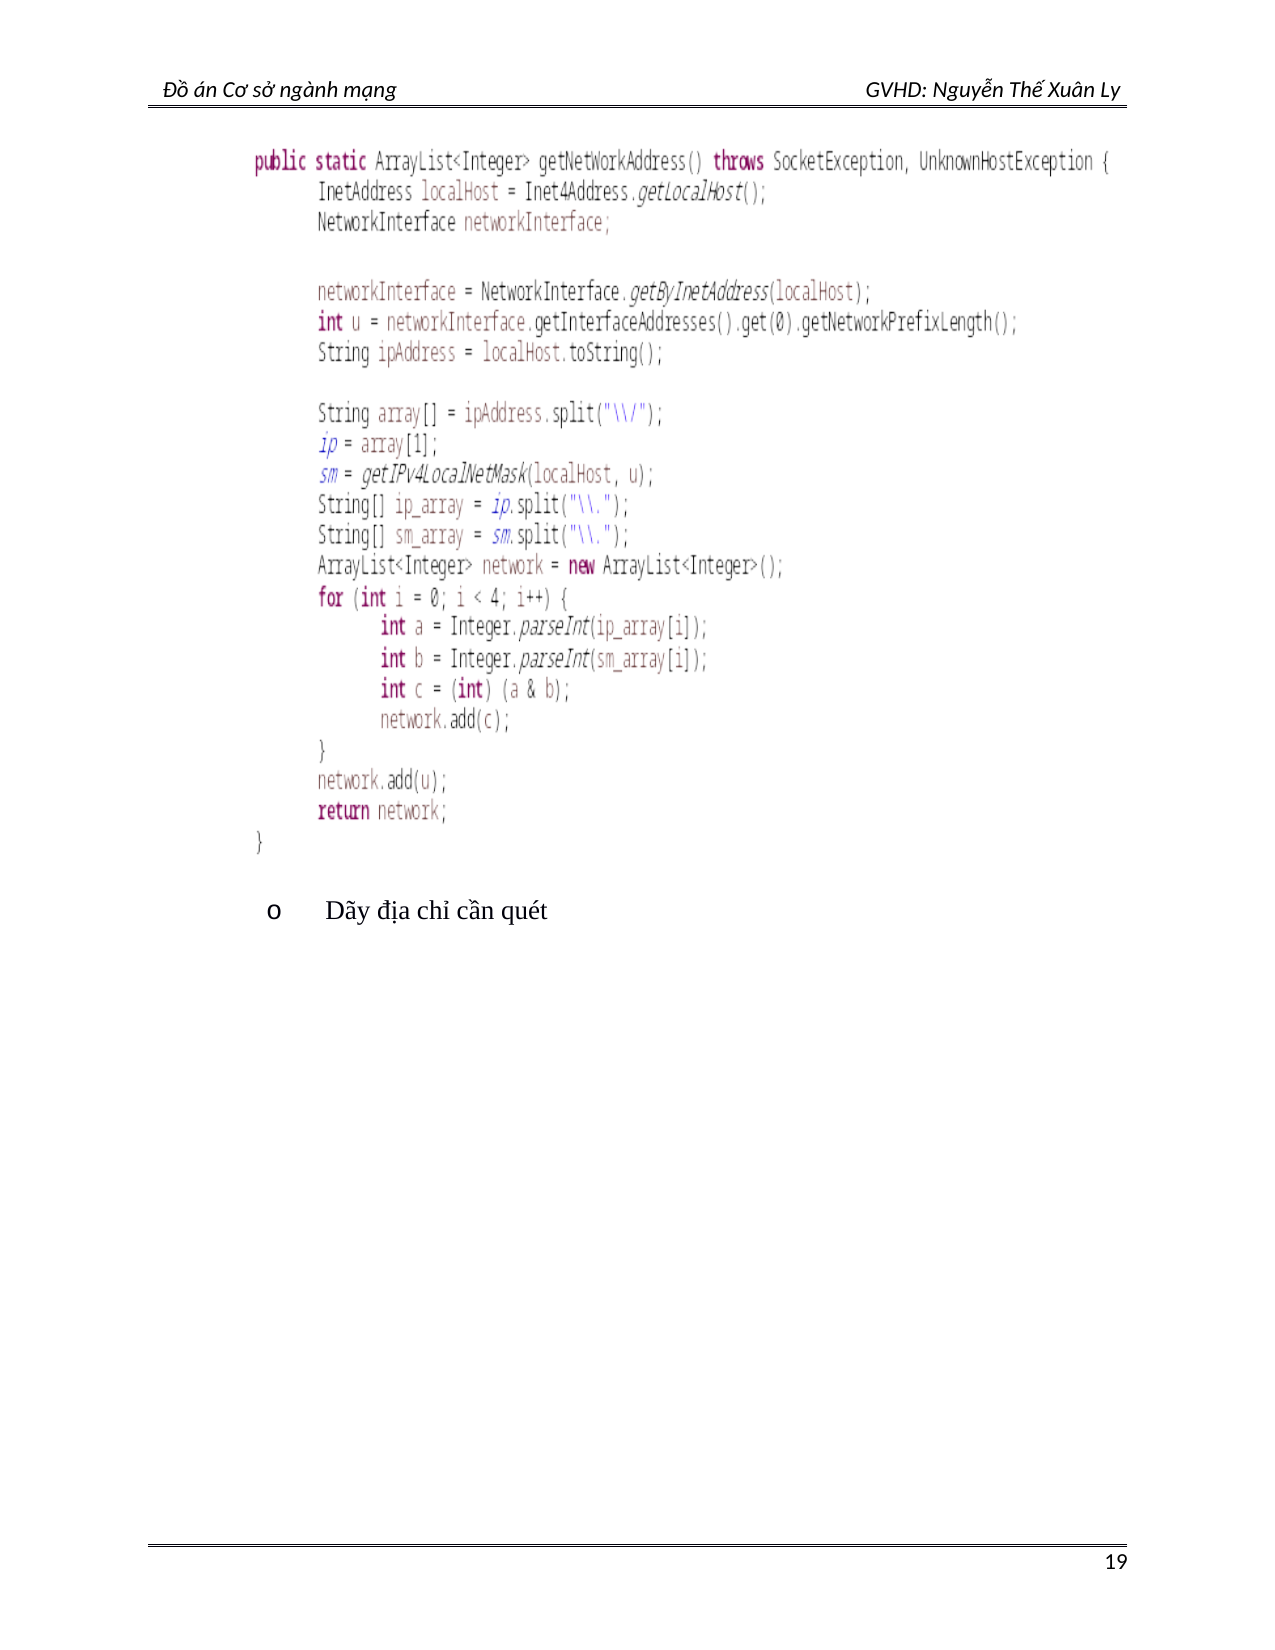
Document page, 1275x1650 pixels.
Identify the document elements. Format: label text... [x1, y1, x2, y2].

list Dãy địa chỉ cần quét [266, 894, 1127, 928]
